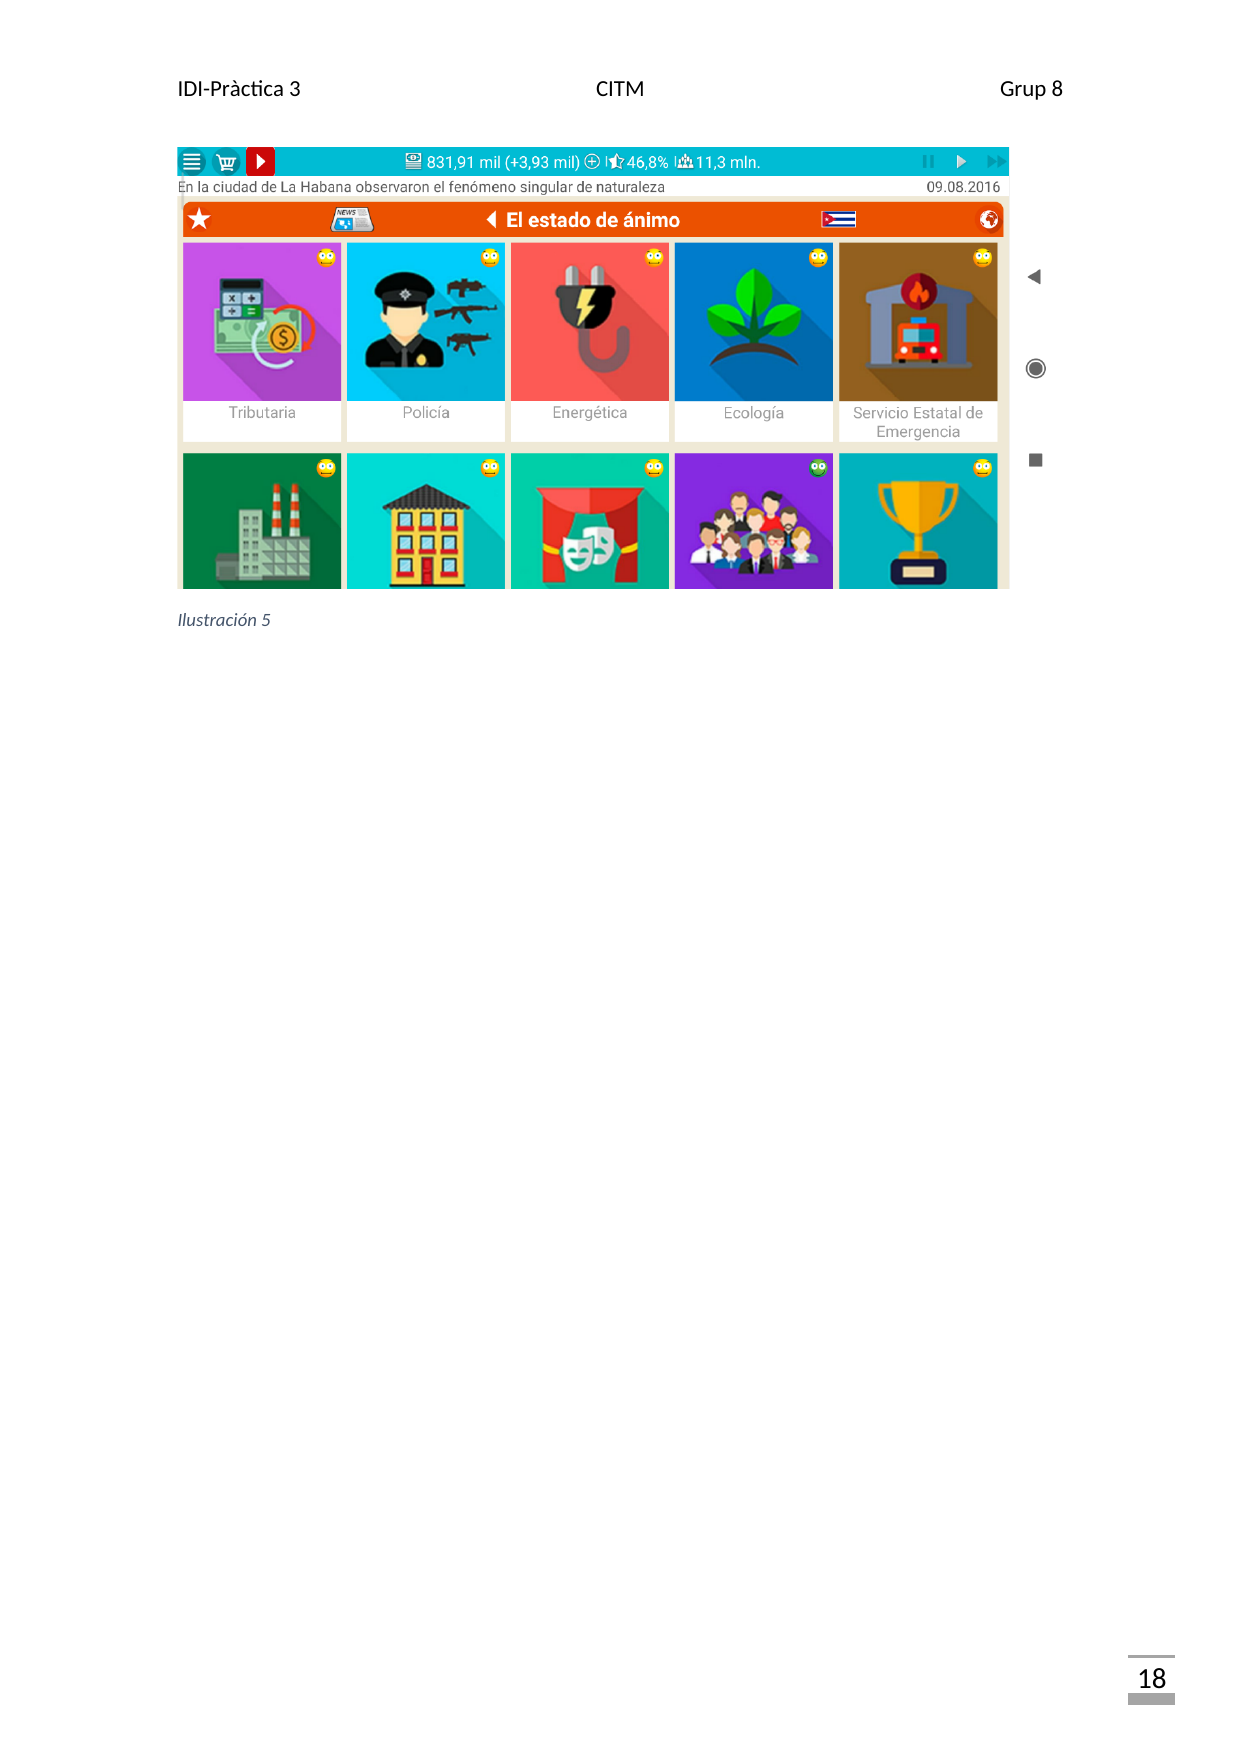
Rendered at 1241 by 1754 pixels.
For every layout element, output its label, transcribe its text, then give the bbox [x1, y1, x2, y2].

text Ilustración 5 [177, 608, 1063, 631]
picture [177, 147, 1062, 589]
